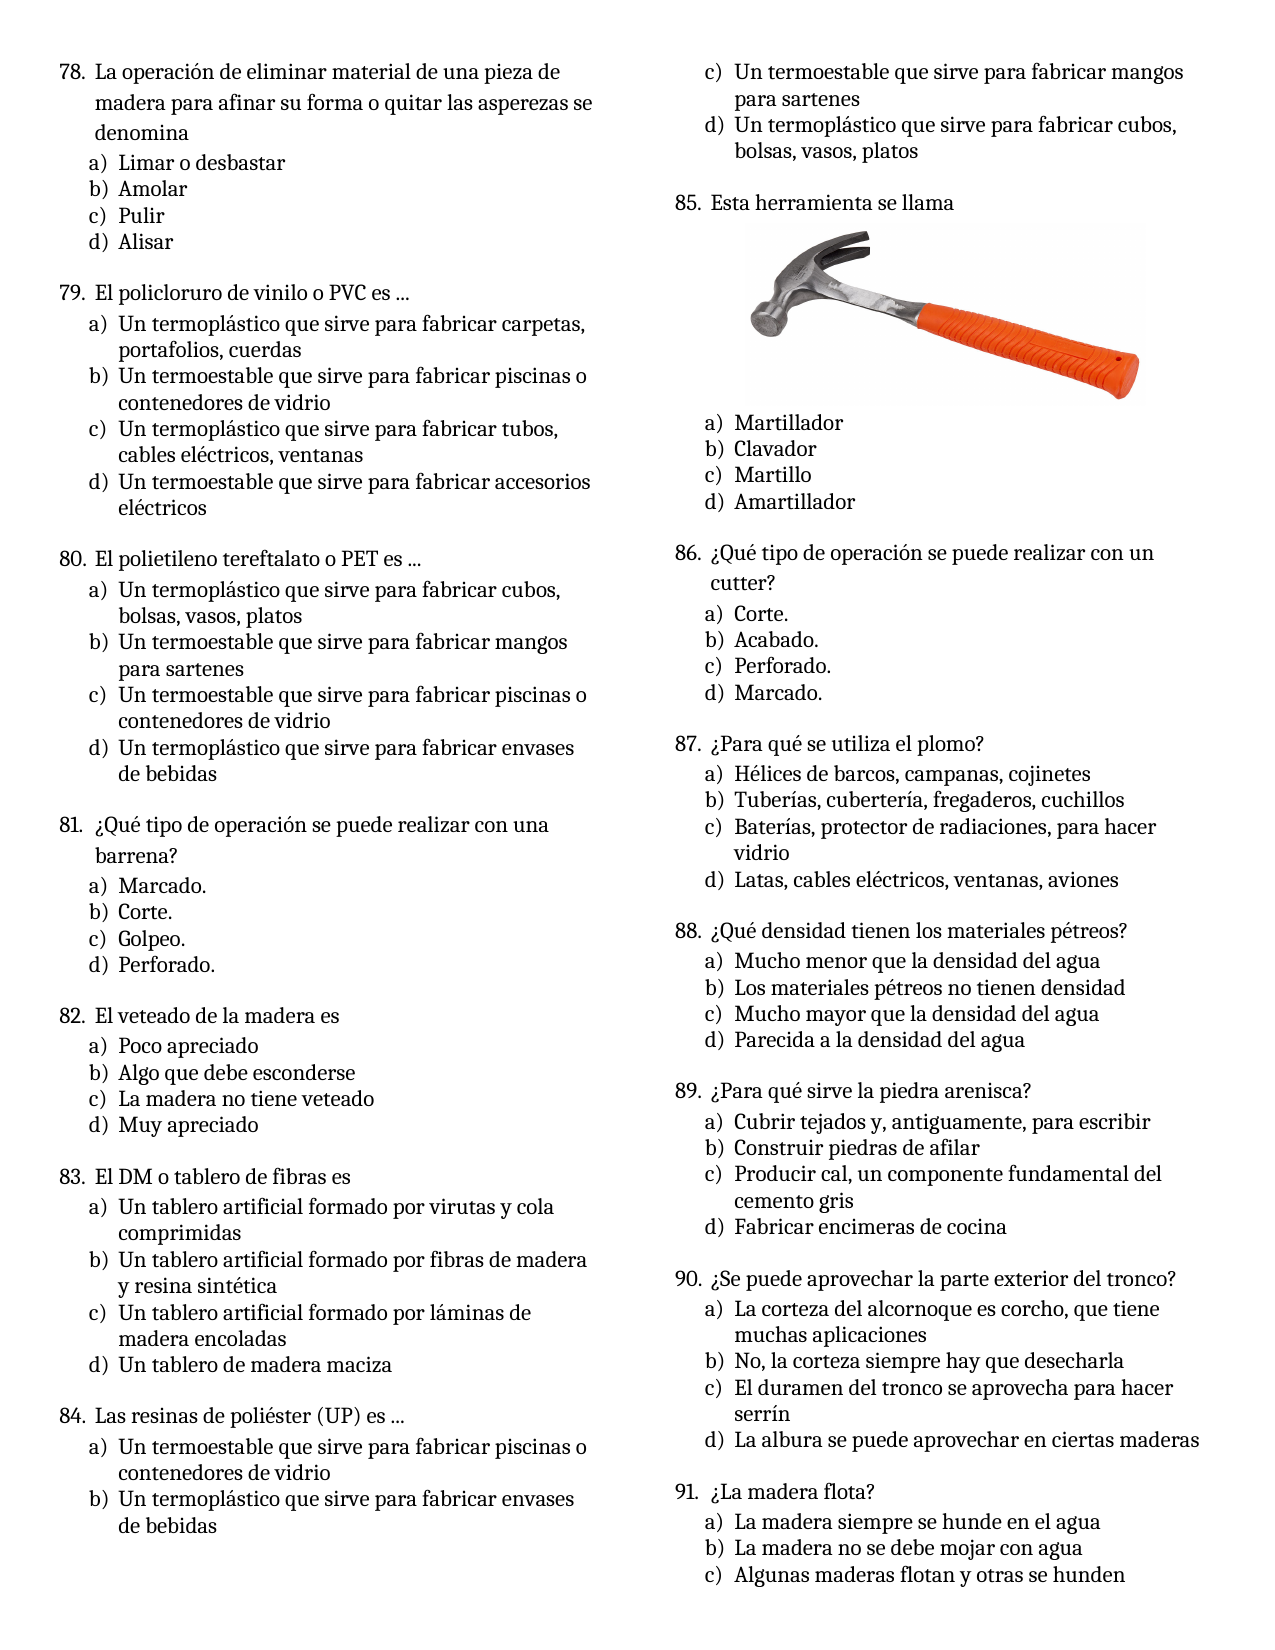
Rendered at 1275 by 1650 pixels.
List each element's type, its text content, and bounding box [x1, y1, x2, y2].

text b) Acabado. [704, 627, 1216, 653]
text d) Un termoestable que sirve para fabricar accesorios eléctricos [89, 468, 600, 521]
text b) Un termoestable que sirve para fabricar mangos para sartenes [89, 629, 600, 682]
text d) Fabricar encimeras de cocina [704, 1214, 1216, 1240]
text a) Un termoplástico que sirve para fabricar cubos, bolsas, vasos, platos [89, 576, 600, 629]
text c) Producir cal, un componente fundamental del cemento gris [704, 1161, 1216, 1214]
text b) Algo que debe esconderse [89, 1059, 600, 1086]
text c) Un termoplástico que sirve para fabricar tubos, cables eléctricos, ventanas [89, 416, 600, 468]
list ¿Qué tipo de operación se puede realizar con un cutter? [675, 540, 1216, 596]
text a) La madera siempre se hunde en el agua [704, 1509, 1216, 1535]
text d) La albura se puede aprovechar en ciertas maderas [704, 1427, 1216, 1454]
text b) Corte. [89, 899, 600, 925]
text c) Golpeo. [89, 925, 600, 952]
text a) Hélices de barcos, campanas, cojinetes [704, 761, 1216, 787]
text c) Perforado. [704, 653, 1216, 679]
picture [745, 223, 1146, 406]
text c) Baterías, protector de radiaciones, para hacer vidrio [704, 814, 1216, 866]
text b) Clavador [704, 436, 1216, 462]
text a) Martillador [704, 409, 1216, 436]
text a) Poco apreciado [89, 1033, 600, 1059]
text d) Amartillador [704, 488, 1216, 515]
text c) Un tablero artificial formado por láminas de madera encoladas [89, 1299, 600, 1352]
list El DM o tablero de fibras es [59, 1164, 600, 1190]
list ¿Se puede aprovechar la parte exterior del tronco? [675, 1265, 1216, 1292]
text d) Parecida a la densidad del agua [704, 1027, 1216, 1053]
list ¿La madera flota? [675, 1479, 1216, 1505]
text d) Marcado. [704, 679, 1216, 706]
text c) Un termoestable que sirve para fabricar mangos para sartenes [704, 59, 1216, 112]
text d) Alisar [89, 229, 600, 255]
text a) Marcado. [89, 873, 600, 899]
list Esta herramienta se llama [675, 189, 1216, 216]
text b) Un termoplástico que sirve para fabricar envases de bebidas [89, 1486, 600, 1539]
text c) Algunas maderas flotan y otras se hunden [704, 1562, 1216, 1588]
text a) Un tablero artificial formado por virutas y cola comprimidas [89, 1194, 600, 1247]
list El veteado de la madera es [59, 1003, 600, 1029]
text b) Los materiales pétreos no tienen densidad [704, 974, 1216, 1001]
text d) Muy apreciado [89, 1112, 600, 1139]
text a) La corteza del alcornoque es corcho, que tiene muchas aplicaciones [704, 1296, 1216, 1348]
list ¿Para qué se utiliza el plomo? [675, 731, 1216, 757]
text c) Martillo [704, 462, 1216, 488]
text a) Cubrir tejados y, antiguamente, para escribir [704, 1108, 1216, 1135]
text a) Mucho menor que la densidad del agua [704, 948, 1216, 974]
text d) Un termoplástico que sirve para fabricar envases de bebidas [89, 734, 600, 787]
text c) El duramen del tronco se aprovecha para hacer serrín [704, 1374, 1216, 1427]
list ¿Qué tipo de operación se puede realizar con una barrena? [59, 812, 600, 869]
text a) Corte. [704, 600, 1216, 627]
text c) Mucho mayor que la densidad del agua [704, 1001, 1216, 1027]
text a) Limar o desbastar [89, 150, 600, 176]
text b) Amolar [89, 176, 600, 202]
list El policloruro de vinilo o PVC es ... [59, 280, 600, 306]
list ¿Qué densidad tienen los materiales pétreos? [675, 918, 1216, 944]
text c) La madera no tiene veteado [89, 1086, 600, 1112]
text b) Un tablero artificial formado por fibras de madera y resina sintética [89, 1247, 600, 1299]
text b) Construir piedras de afilar [704, 1135, 1216, 1161]
text a) Un termoplástico que sirve para fabricar carpetas, portafolios, cuerdas [89, 310, 600, 363]
text d) Un tablero de madera maciza [89, 1352, 600, 1378]
text d) Un termoplástico que sirve para fabricar cubos, bolsas, vasos, platos [704, 112, 1216, 164]
text b) Un termoestable que sirve para fabricar piscinas o contenedores de vidrio [89, 363, 600, 416]
text b) No, la corteza siempre hay que desecharla [704, 1348, 1216, 1374]
text c) Pulir [89, 202, 600, 229]
list Las resinas de poliéster (UP) es ... [59, 1403, 600, 1430]
text b) La madera no se debe mojar con agua [704, 1535, 1216, 1562]
text b) Tuberías, cubertería, fregaderos, cuchillos [704, 787, 1216, 814]
text d) Perforado. [89, 952, 600, 978]
list ¿Para qué sirve la piedra arenisca? [675, 1078, 1216, 1105]
text a) Un termoestable que sirve para fabricar piscinas o contenedores de vidrio [89, 1433, 600, 1486]
list La operación de eliminar material de una pieza de madera para afinar su forma o quitar las asperezas se denomina [59, 59, 600, 146]
text c) Un termoestable que sirve para fabricar piscinas o contenedores de vidrio [89, 682, 600, 734]
list El polietileno tereftalato o PET es ... [59, 546, 600, 572]
text d) Latas, cables eléctricos, ventanas, aviones [704, 866, 1216, 893]
